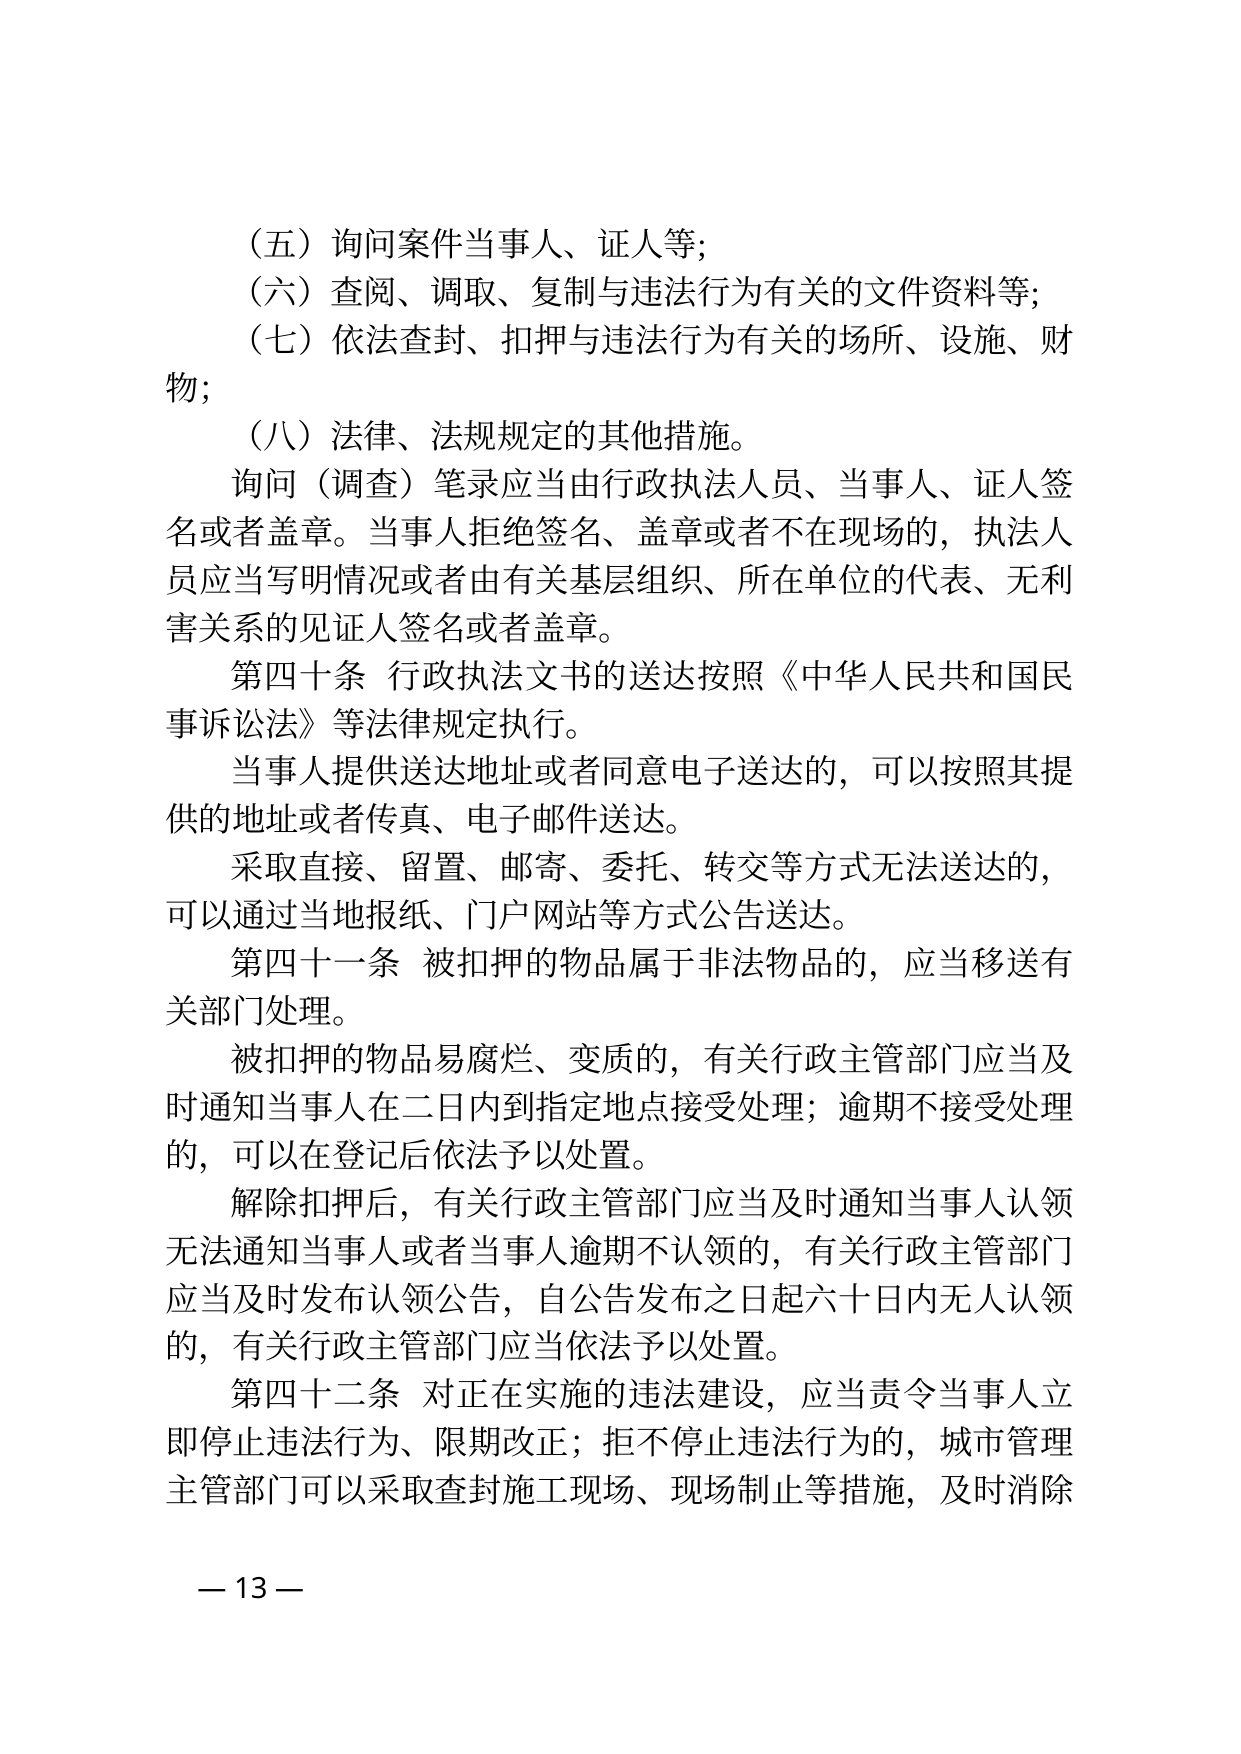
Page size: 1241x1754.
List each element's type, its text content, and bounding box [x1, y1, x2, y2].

text （七）依法查封、扣押与违法行为有关的场所、设施、财物； [165, 314, 1075, 410]
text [165, 1368, 1075, 1512]
text 第四十一条 被扣押的物品属于非法物品的，应当移送有关部门处理。 [165, 937, 1075, 1033]
text 被扣押的物品易腐烂、变质的，有关行政主管部门应当及时通知当事人在二日内到指定地点接受处理；逾期不接受处理的，可以在登记后依法予以处置。 [165, 1033, 1075, 1177]
text 当事人提供送达地址或者同意电子送达的，可以按照其提供的地址或者传真、电子邮件送达。 [165, 746, 1075, 841]
text 询问（调查）笔录应当由行政执法人员、当事人、证人签名或者盖章。当事人拒绝签名、盖章或者不在现场的，执法人员应当写明情况或者由有关基层组织、所在单位的代表、无利害关系的见证人签名或者盖章。 [165, 458, 1075, 650]
text 第四十条 行政执法文书的送达按照《中华人民共和国民事诉讼法》等法律规定执行。 [165, 650, 1075, 746]
text （六）查阅、调取、复制与违法行为有关的文件资料等; [165, 266, 1075, 314]
text （八）法律、法规规定的其他措施。 [165, 410, 1075, 458]
text （五）询问案件当事人、证人等; [165, 218, 1075, 266]
text 采取直接、留置、邮寄、委托、转交等方式无法送达的，可以通过当地报纸、门户网站等方式公告送达。 [165, 841, 1075, 937]
text 解除扣押后，有关行政主管部门应当及时通知当事人认领。无法通知当事人或者当事人逾期不认领的，有关行政主管部门应当及时发布认领公告，自公告发布之日起六十日内无人认领的，有关行政主管部门应当依法予以处置。 [165, 1177, 1075, 1368]
